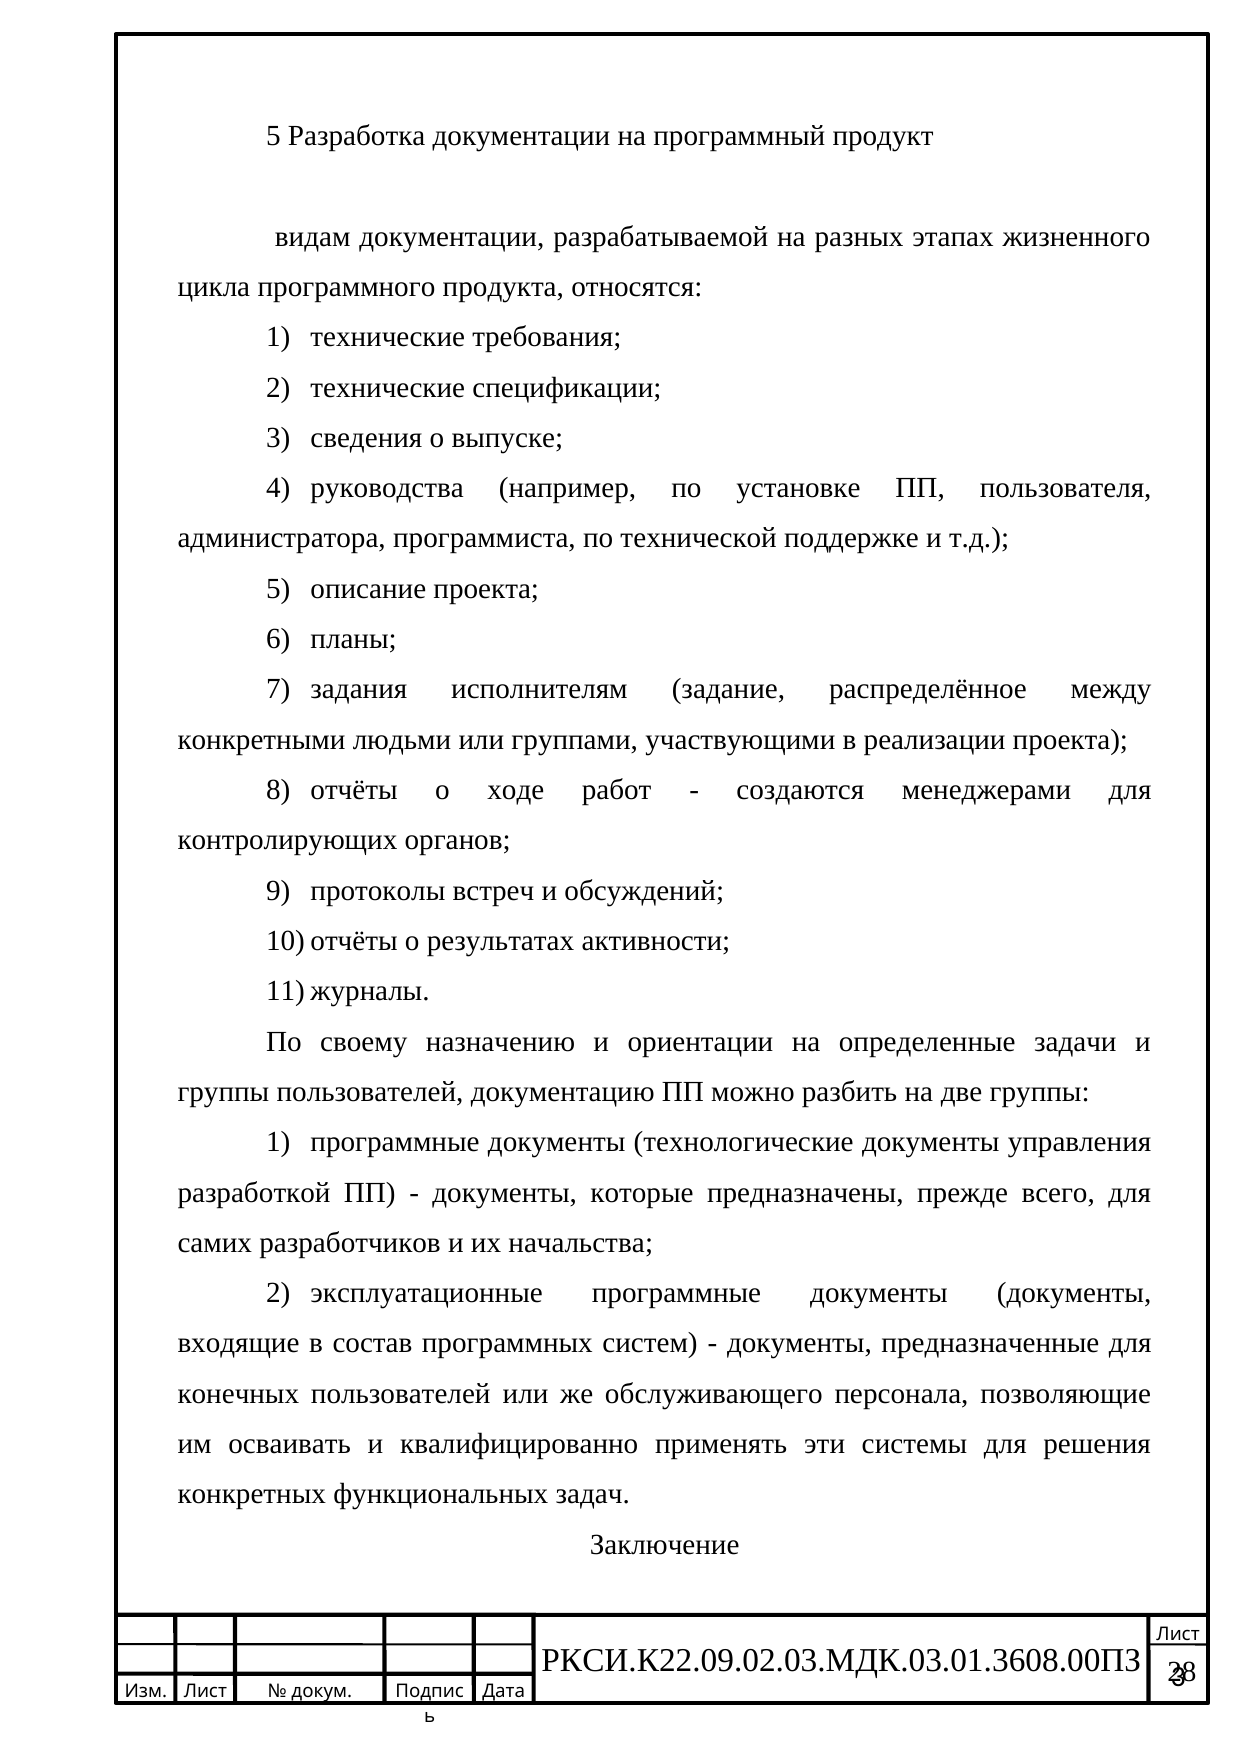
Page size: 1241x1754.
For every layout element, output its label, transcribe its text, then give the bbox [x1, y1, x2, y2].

text видам документации, разрабатываемой на разных этапах жизненного цикла программного продукта, относятся: [177, 219, 1152, 303]
list протоколы встреч и обсуждений; [177, 873, 1152, 906]
list сведения о выпуске; [177, 420, 1152, 453]
list руководства (например, по установке ПП, пользователя, администратора, программиста, по технической поддержке и т.д.); [177, 470, 1152, 554]
list отчёты о ходе работ - создаются менеджерами для контролирующих органов; [177, 772, 1152, 856]
list технические требования; [177, 319, 1152, 353]
list описание проекта; [177, 571, 1152, 604]
list программные документы (технологические документы управления разработкой ПП) - документы, которые предназначены, прежде всего, для самих разработчиков и их начальства; [177, 1124, 1152, 1258]
text По своему назначению и ориентации на определенные задачи и группы пользователей, документацию ПП можно разбить на две группы: [177, 1024, 1152, 1108]
list планы; [177, 621, 1152, 655]
subtitle Заключение [177, 1527, 1152, 1560]
list задания исполнителям (задание, распределённое между конкретными людьми или группами, участвующими в реализации проекта); [177, 672, 1152, 755]
list журналы. [177, 973, 1152, 1007]
subtitle 5 Разработка документации на программный продукт [177, 118, 1152, 152]
list отчёты о результатах активности; [177, 923, 1152, 957]
list технические спецификации; [177, 370, 1152, 403]
list эксплуатационные программные документы (документы, входящие в состав программных систем) - документы, предназначенные для конечных пользователей или же обслуживающего персонала, позволяющие им осваивать и квалифицированно применять эти системы для решения конкретных функциональных задач. [177, 1275, 1152, 1510]
